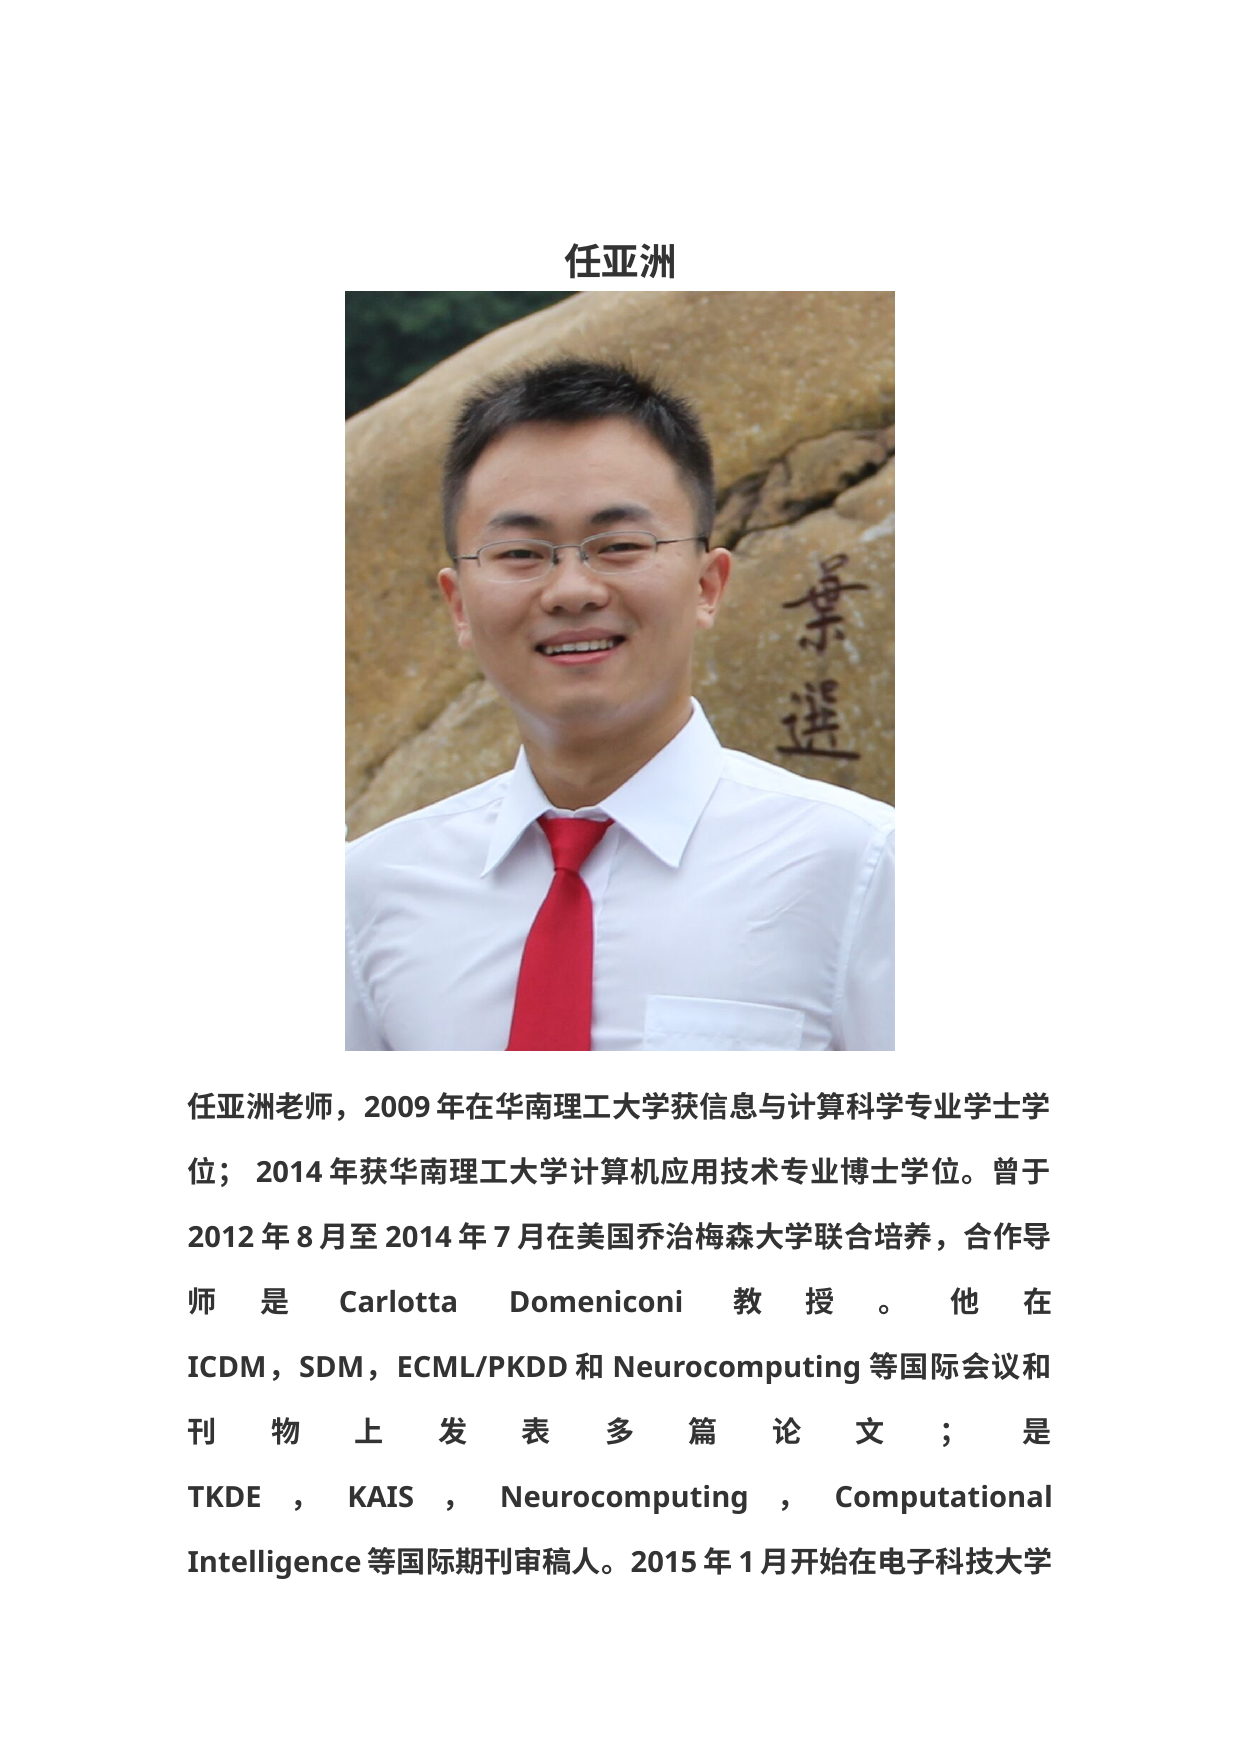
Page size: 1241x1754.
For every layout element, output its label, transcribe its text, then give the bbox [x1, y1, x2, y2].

text 任亚洲 [187, 227, 1053, 292]
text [187, 1072, 1053, 1592]
picture [345, 291, 895, 1051]
